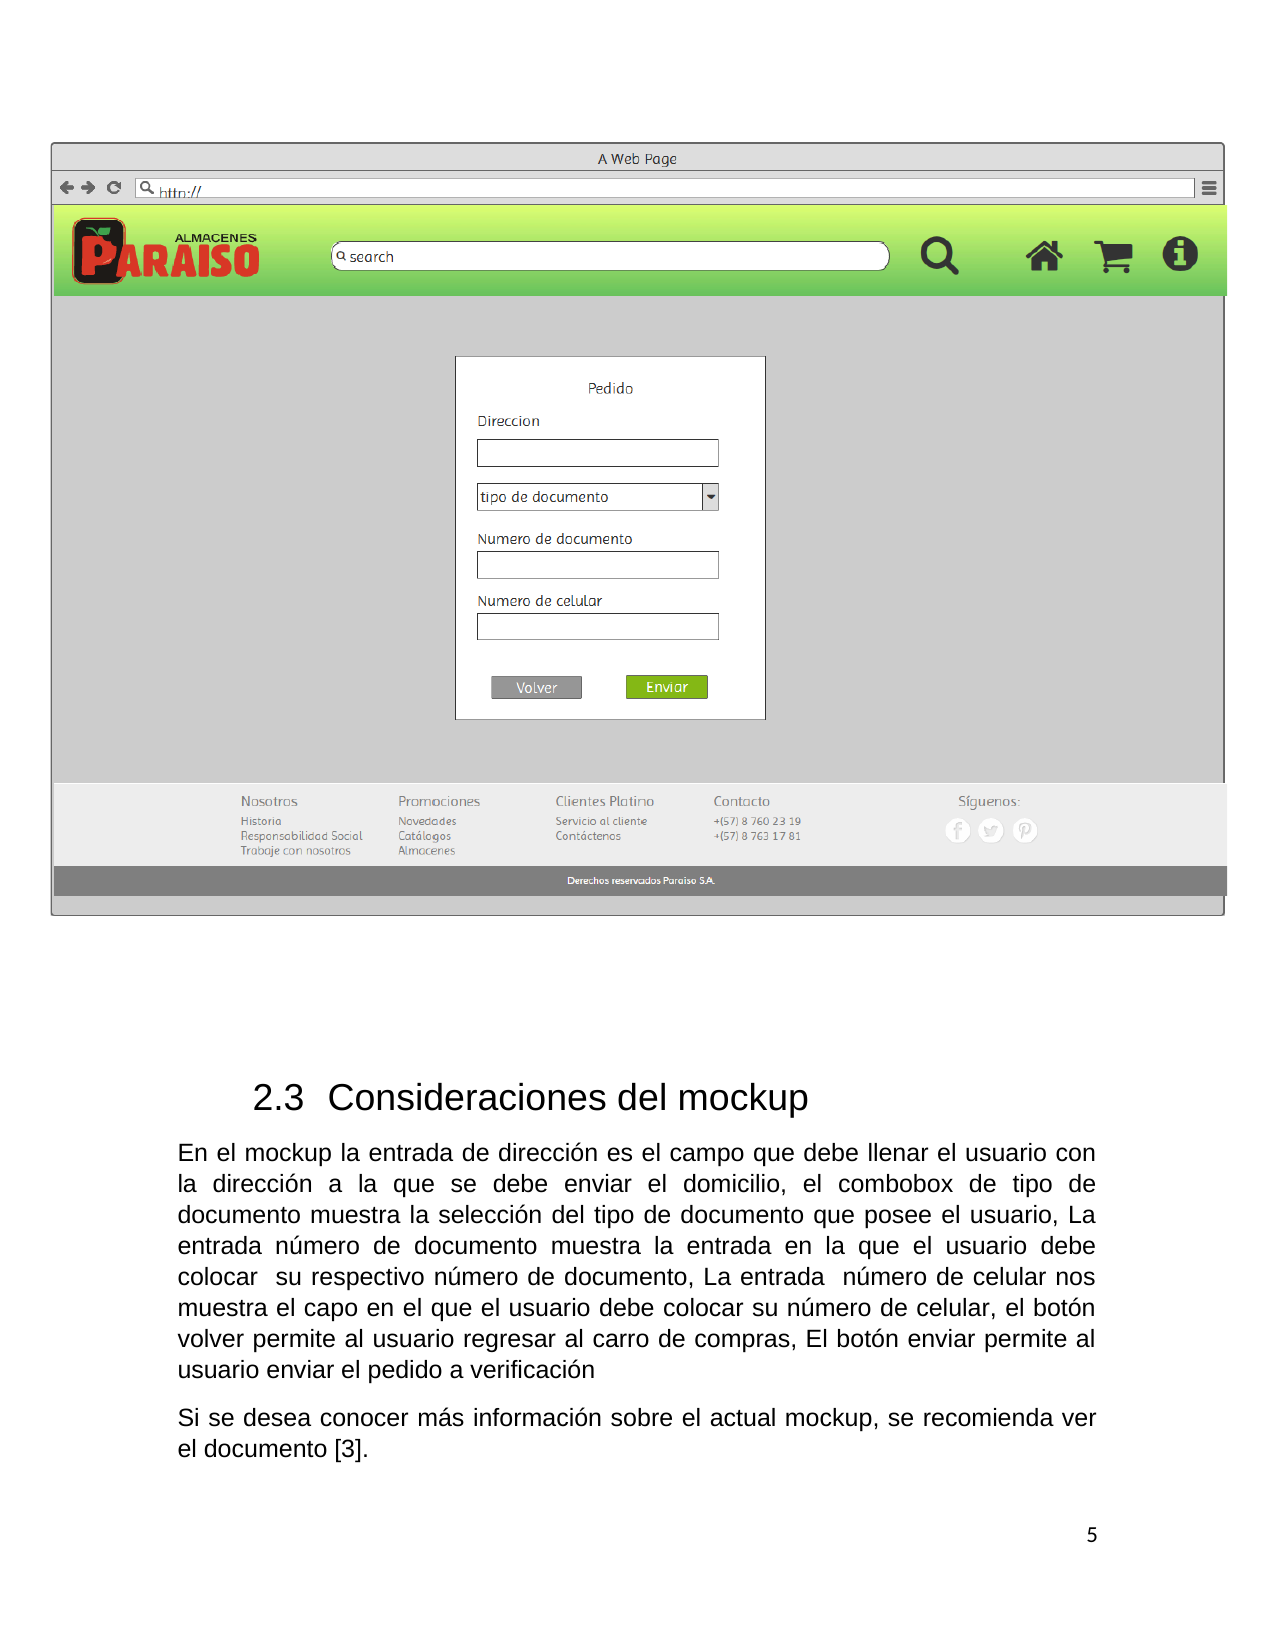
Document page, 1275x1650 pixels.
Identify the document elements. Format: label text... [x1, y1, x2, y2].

text En el mockup la entrada de dirección es el campo que debe llenar el usuario con la dirección a la que se debe enviar el domicilio, el combobox de tipo de documento muestra la selección del tipo de documento que posee el usuario, La entrada número de documento muestra la entrada en la que el usuario debe colocar su respectivo número de documento, La entrada número de celular nos muestra el capo en el que el usuario debe colocar su número de celular, el botón volver permite al usuario regresar al carro de compras, El botón enviar permite al usuario enviar el pedido a verificación [177, 1138, 1098, 1384]
list Consideraciones del mockup [252, 1075, 1098, 1118]
text Si se desea conocer más información sobre el actual mockup, se recomienda ver el documento [3]. [177, 1403, 1098, 1463]
picture [50, 142, 1228, 916]
